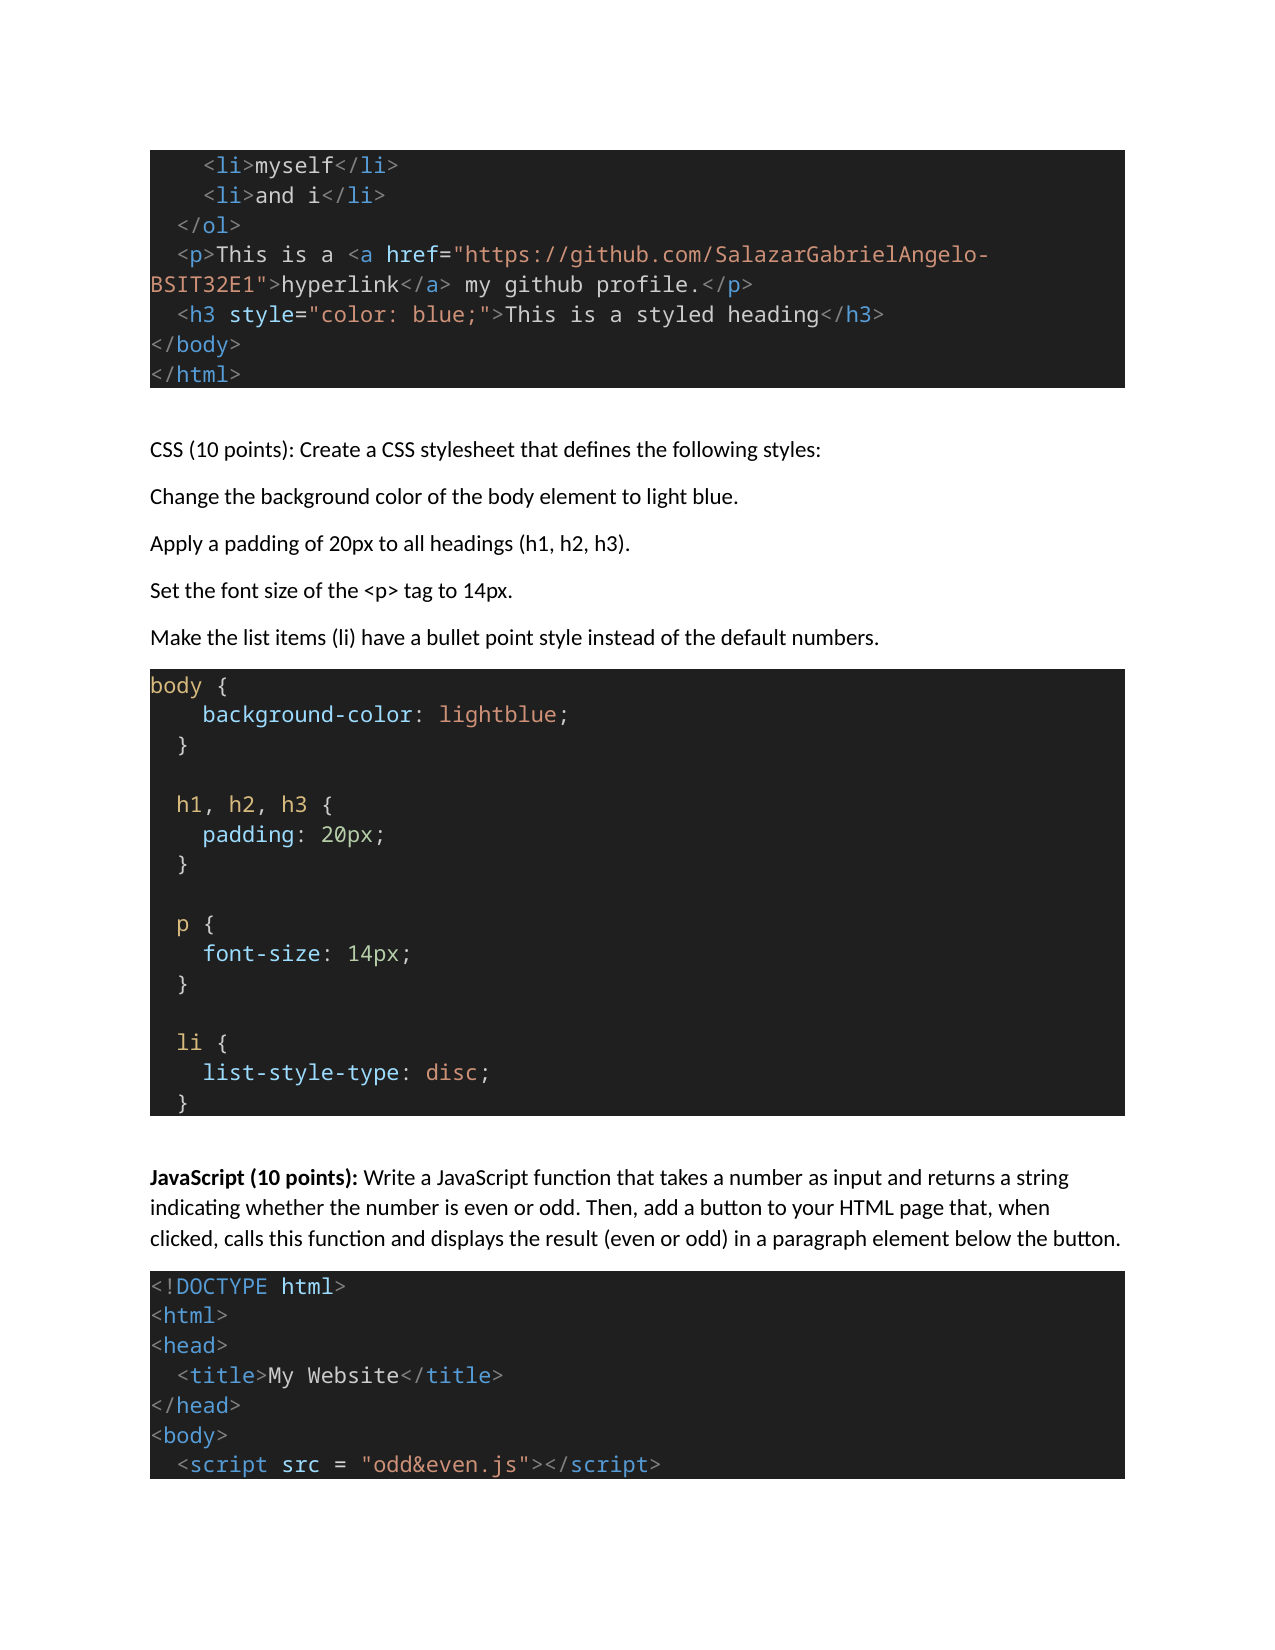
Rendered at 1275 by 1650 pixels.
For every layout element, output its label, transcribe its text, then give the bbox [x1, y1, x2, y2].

text } [150, 1087, 1125, 1116]
text } [150, 848, 1125, 878]
text </body> [150, 329, 1125, 358]
text p { [150, 908, 1125, 938]
text padding: 20px; [150, 818, 1125, 848]
text Apply a padding of 20px to all headings (h1, h2, h3). [150, 529, 1125, 557]
text list-style-type: disc; [150, 1057, 1125, 1087]
text li { [150, 1027, 1125, 1057]
text <title>My Website</title> [150, 1360, 1125, 1390]
text </ol> [150, 209, 1125, 239]
text background-color: lightblue; [150, 699, 1125, 729]
text } [150, 729, 1125, 759]
text <h3 style="color: blue;">This is a styled heading</h3> [150, 299, 1125, 329]
text CSS (10 points): Create a CSS stylesheet that defines the following styles: [150, 435, 1125, 463]
text <li>myself</li> [150, 150, 1125, 180]
text <html> [150, 1300, 1125, 1330]
text <script src = "odd&even.js"></script> [150, 1449, 1125, 1479]
text Set the font size of the <p> tag to 14px. [150, 576, 1125, 604]
text </html> [150, 358, 1125, 388]
text <li>and i</li> [150, 180, 1125, 209]
text font-size: 14px; [150, 938, 1125, 967]
text </head> [150, 1390, 1125, 1419]
text JavaScript (10 points): Write a JavaScript function that takes a number as input and returns a string indicating whether the number is even or odd. Then, add a button to your HTML page that, when clicked, calls this function and displays the result (even or odd) in a paragraph element below the button. [150, 1163, 1125, 1252]
text } [150, 967, 1125, 997]
text h1, h2, h3 { [150, 789, 1125, 818]
text body { [150, 669, 1125, 699]
text <p>This is a <a href="https://github.com/SalazarGabrielAngelo-BSIT32E1">hyperlink</a> my github profile.</p> [150, 239, 1125, 299]
text Change the background color of the body element to light blue. [150, 482, 1125, 510]
text <body> [150, 1419, 1125, 1449]
text <head> [150, 1330, 1125, 1360]
text Make the list items (li) have a bullet point style instead of the default numbers. [150, 623, 1125, 651]
text <!DOCTYPE html> [150, 1271, 1125, 1300]
